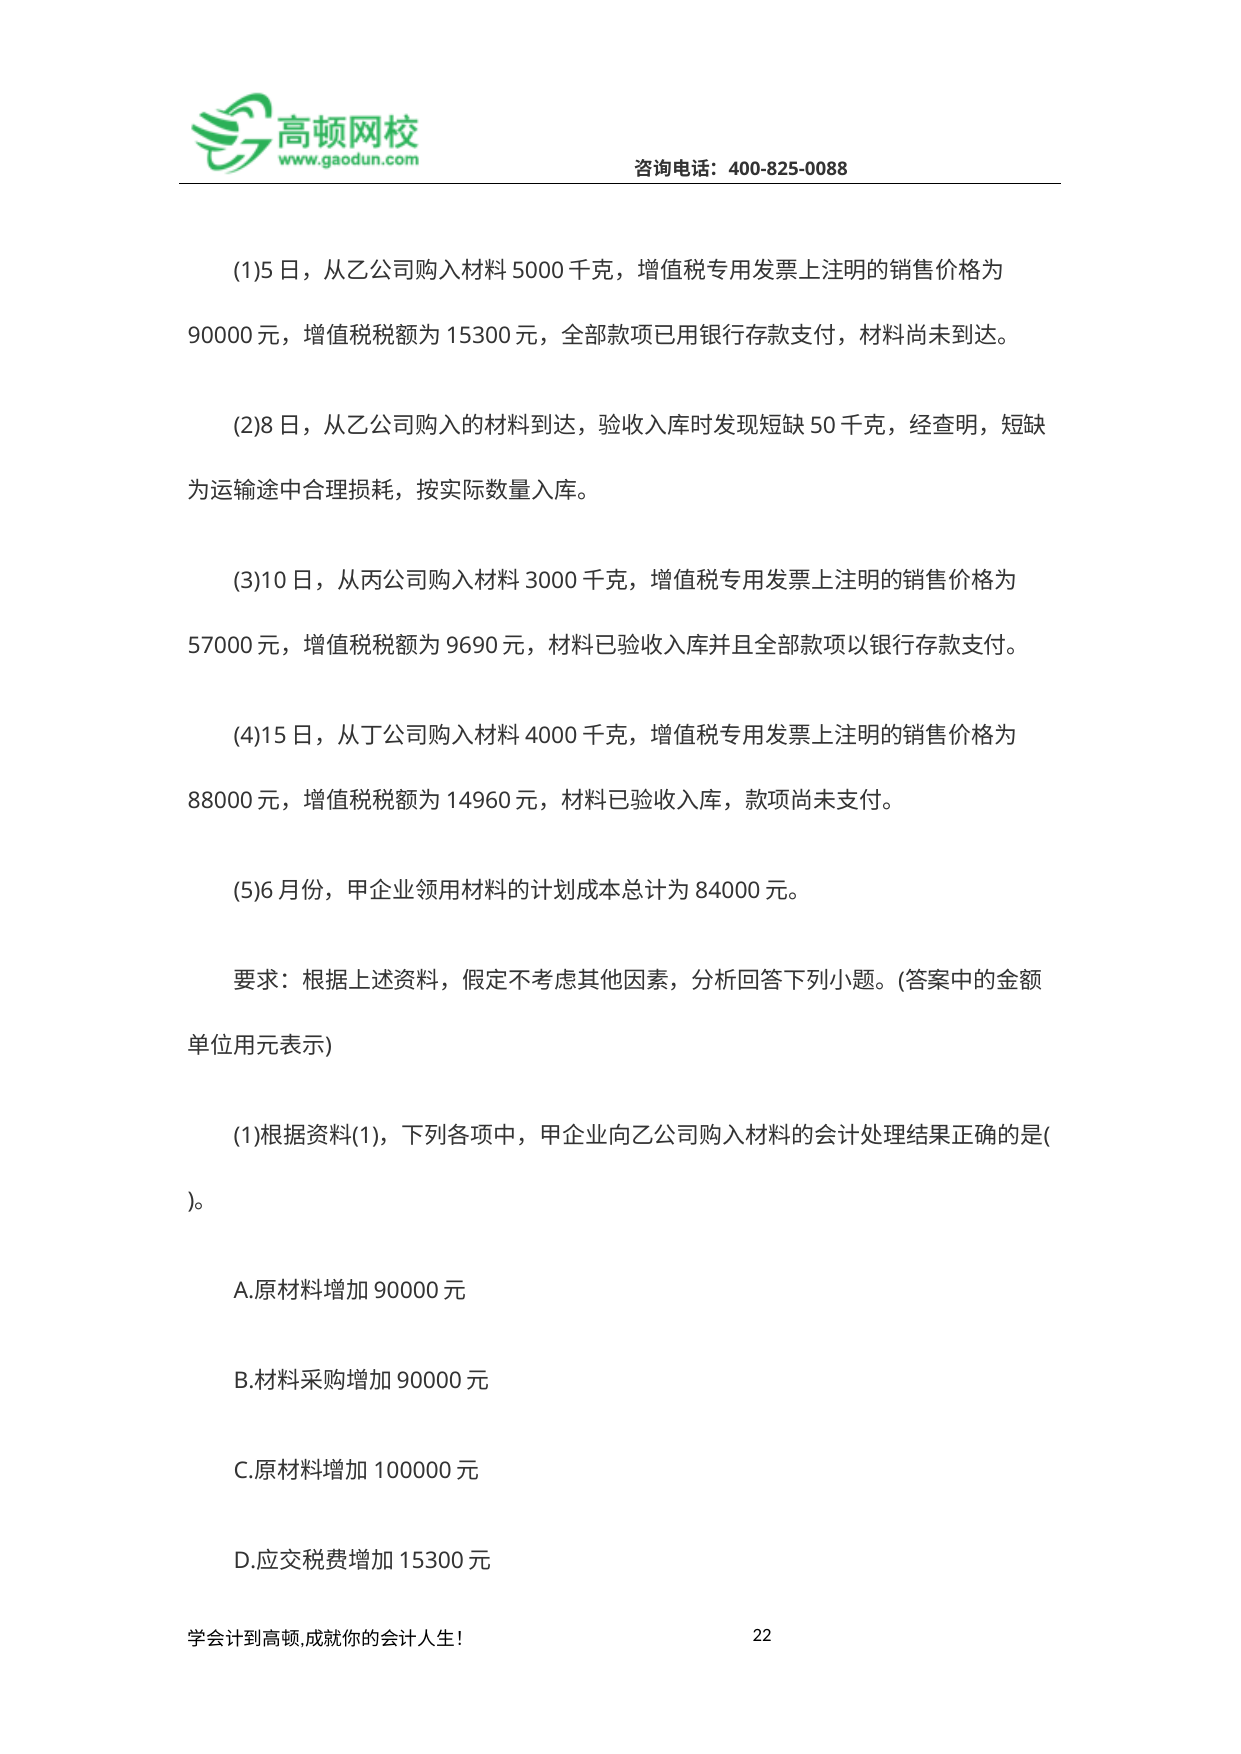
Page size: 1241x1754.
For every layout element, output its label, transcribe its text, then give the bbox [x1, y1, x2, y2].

text (3)10日，从丙公司购入材料3000千克，增值税专用发票上注明的销售价格为57000元，增值税税额为9690元，材料已验收入库并且全部款项以银行存款支付。 [187, 546, 1053, 676]
text A.原材料增加90000元 [187, 1256, 1053, 1321]
text (2)8日，从乙公司购入的材料到达，验收入库时发现短缺50千克，经查明，短缺为运输途中合理损耗，按实际数量入库。 [187, 391, 1053, 521]
text (4)15日，从丁公司购入材料4000千克，增值税专用发票上注明的销售价格为88000元，增值税税额为14960元，材料已验收入库，款项尚未支付。 [187, 701, 1053, 831]
text D.应交税费增加15300元 [187, 1526, 1053, 1591]
picture [187, 90, 430, 176]
text C.原材料增加100000元 [187, 1436, 1053, 1501]
text (5)6月份，甲企业领用材料的计划成本总计为84000元。 [187, 856, 1053, 921]
text 要求：根据上述资料，假定不考虑其他因素，分析回答下列小题。(答案中的金额单位用元表示) [187, 946, 1053, 1076]
text (1)5日，从乙公司购入材料5000千克，增值税专用发票上注明的销售价格为90000元，增值税税额为15300元，全部款项已用银行存款支付，材料尚未到达。 [187, 236, 1053, 366]
text B.材料采购增加90000元 [187, 1346, 1053, 1411]
text (1)根据资料(1)，下列各项中，甲企业向乙公司购入材料的会计处理结果正确的是( )。 [187, 1101, 1053, 1231]
